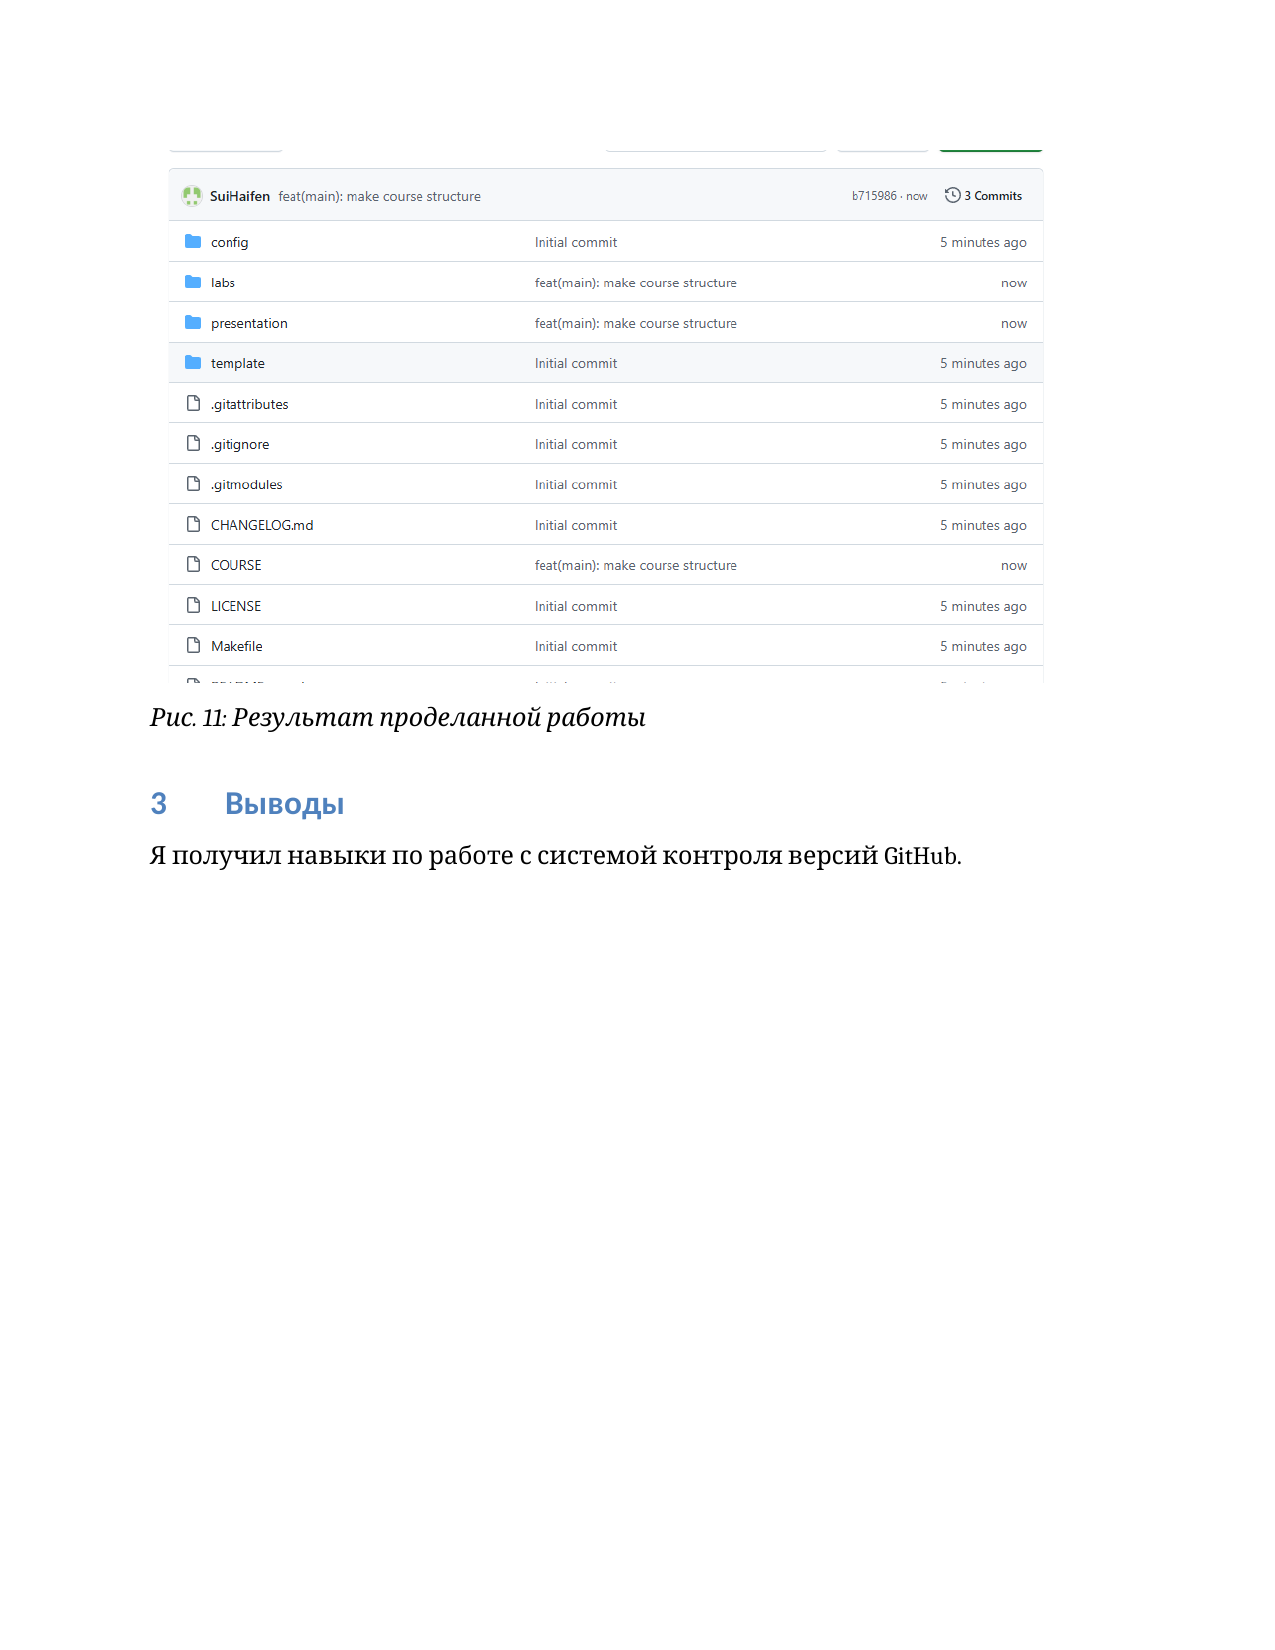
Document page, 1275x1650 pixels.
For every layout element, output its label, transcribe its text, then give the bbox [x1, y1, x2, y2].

text Я получил навыки по работе с системой контроля версий GitHub. [150, 842, 1125, 871]
subtitle 3 Выводы [150, 782, 1125, 823]
text Рис. 11: Результат проделанной работы [150, 704, 1125, 732]
picture [168, 150, 1044, 683]
